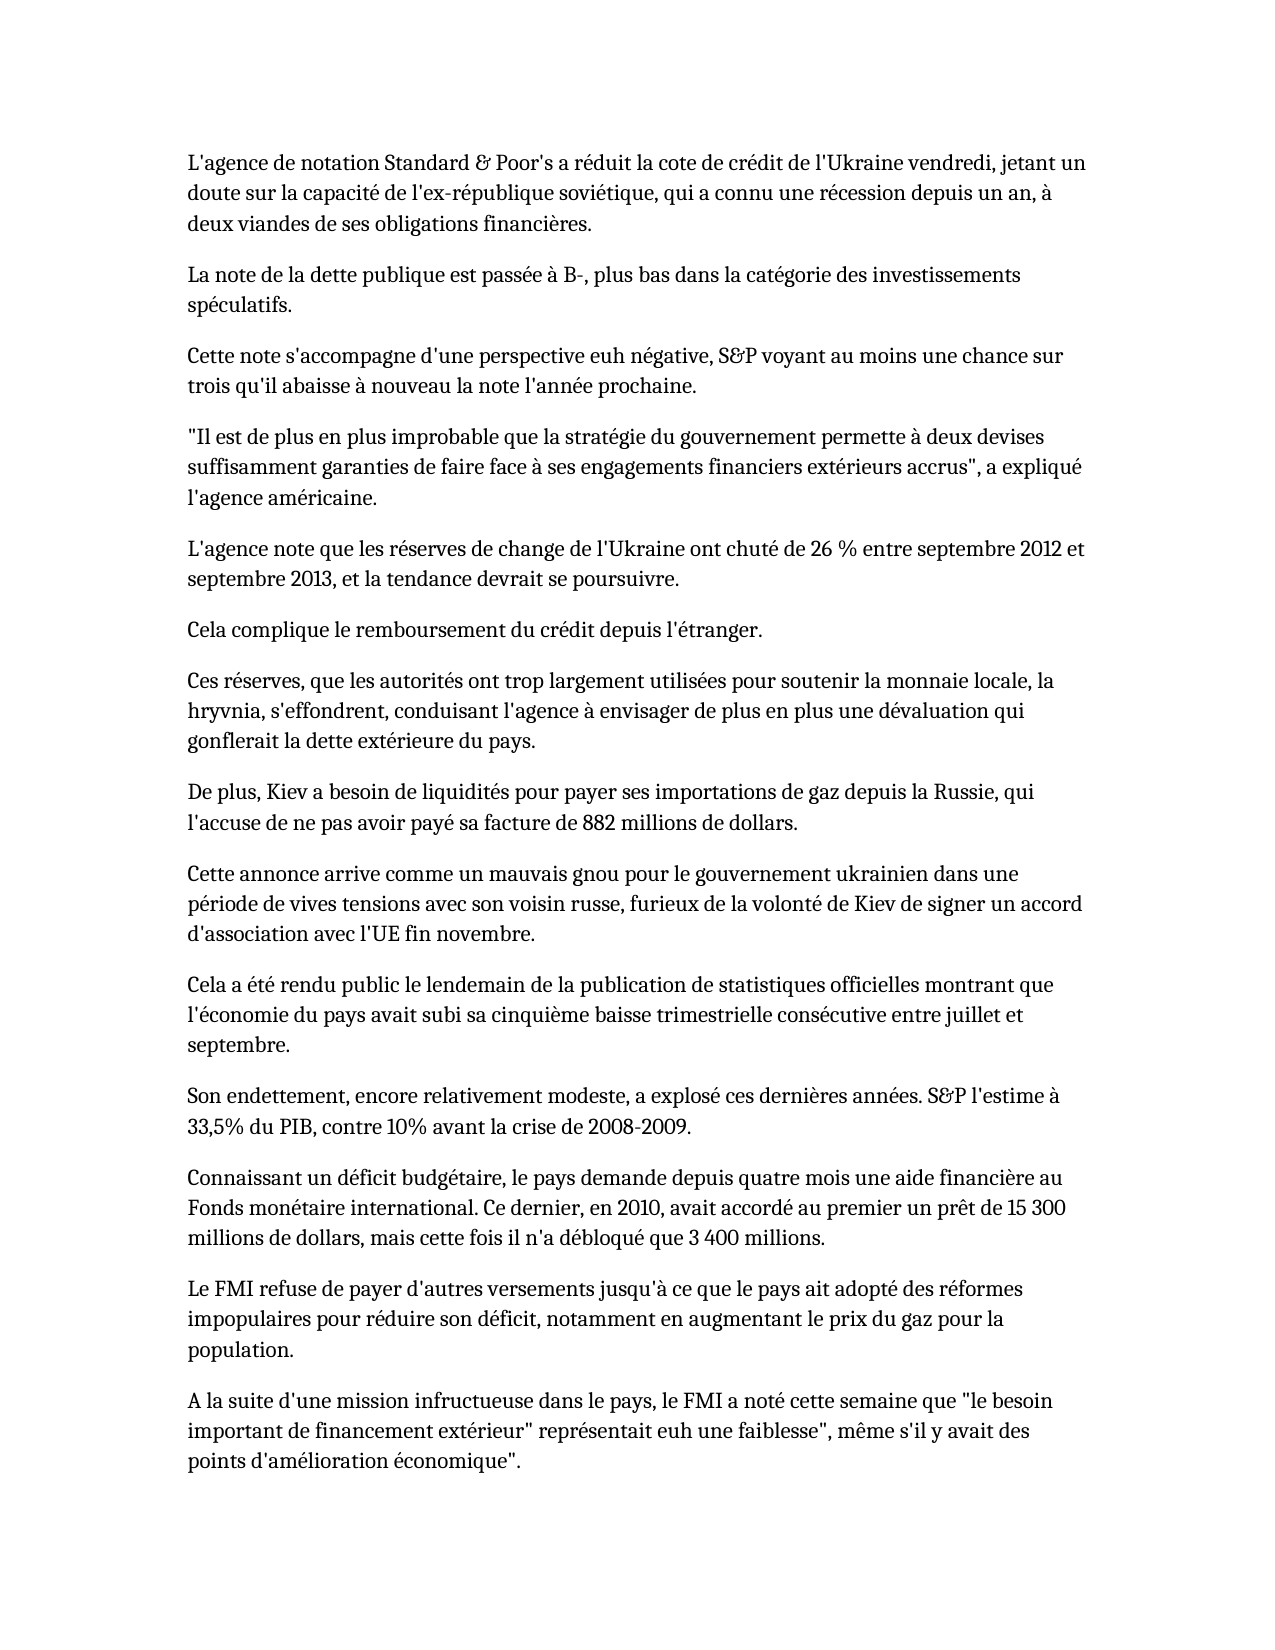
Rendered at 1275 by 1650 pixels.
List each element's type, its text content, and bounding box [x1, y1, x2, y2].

text Ces réserves, que les autorités ont trop largement utilisées pour soutenir la monnaie locale, la hryvnia, s'effondrent, conduisant l'agence à envisager de plus en plus une dévaluation qui gonflerait la dette extérieure du pays. [187, 668, 1087, 754]
text De plus, Kiev a besoin de liquidités pour payer ses importations de gaz depuis la Russie, qui l'accuse de ne pas avoir payé sa facture de 882 millions de dollars. [187, 779, 1087, 836]
text L'agence note que les réserves de change de l'Ukraine ont chuté de 26 % entre septembre 2012 et septembre 2013, et la tendance devrait se poursuivre. [187, 535, 1087, 592]
text Le FMI refuse de payer d'autres versements jusqu'à ce que le pays ait adopté des réformes impopulaires pour réduire son déficit, notamment en augmentant le prix du gaz pour la population. [187, 1276, 1087, 1363]
text La note de la dette publique est passée à B-, plus bas dans la catégorie des investissements spéculatifs. [187, 261, 1087, 318]
text Son endettement, encore relativement modeste, a explosé ces dernières années. S&P l'estime à 33,5% du PIB, contre 10% avant la crise de 2008-2009. [187, 1083, 1087, 1140]
text Connaissant un déficit budgétaire, le pays demande depuis quatre mois une aide financière au Fonds monétaire international. Ce dernier, en 2010, avait accordé au premier un prêt de 15 300 millions de dollars, mais cette fois il n'a débloqué que 3 400 millions. [187, 1164, 1087, 1251]
text Cela a été rendu public le lendemain de la publication de statistiques officielles montrant que l'économie du pays avait subi sa cinquième baisse trimestrielle consécutive entre juillet et septembre. [187, 972, 1087, 1059]
text Cette note s'accompagne d'une perspective euh négative, S&P voyant au moins une chance sur trois qu'il abaisse à nouveau la note l'année prochaine. [187, 343, 1087, 399]
text A la suite d'une mission infructueuse dans le pays, le FMI a noté cette semaine que "le besoin important de financement extérieur" représentait euh une faiblesse", même s'il y avait des points d'amélioration économique". [187, 1387, 1087, 1474]
text L'agence de notation Standard & Poor's a réduit la cote de crédit de l'Ukraine vendredi, jetant un doute sur la capacité de l'ex-république soviétique, qui a connu une récession depuis un an, à deux viandes de ses obligations financières. [187, 150, 1087, 237]
text Cette annonce arrive comme un mauvais gnou pour le gouvernement ukrainien dans une période de vives tensions avec son voisin russe, furieux de la volonté de Kiev de signer un accord d'association avec l'UE fin novembre. [187, 860, 1087, 947]
text Cela complique le remboursement du crédit depuis l'étranger. [187, 617, 1087, 643]
text "Il est de plus en plus improbable que la stratégie du gouvernement permette à deux devises suffisamment garanties de faire face à ses engagements financiers extérieurs accrus", a expliqué l'agence américaine. [187, 424, 1087, 511]
